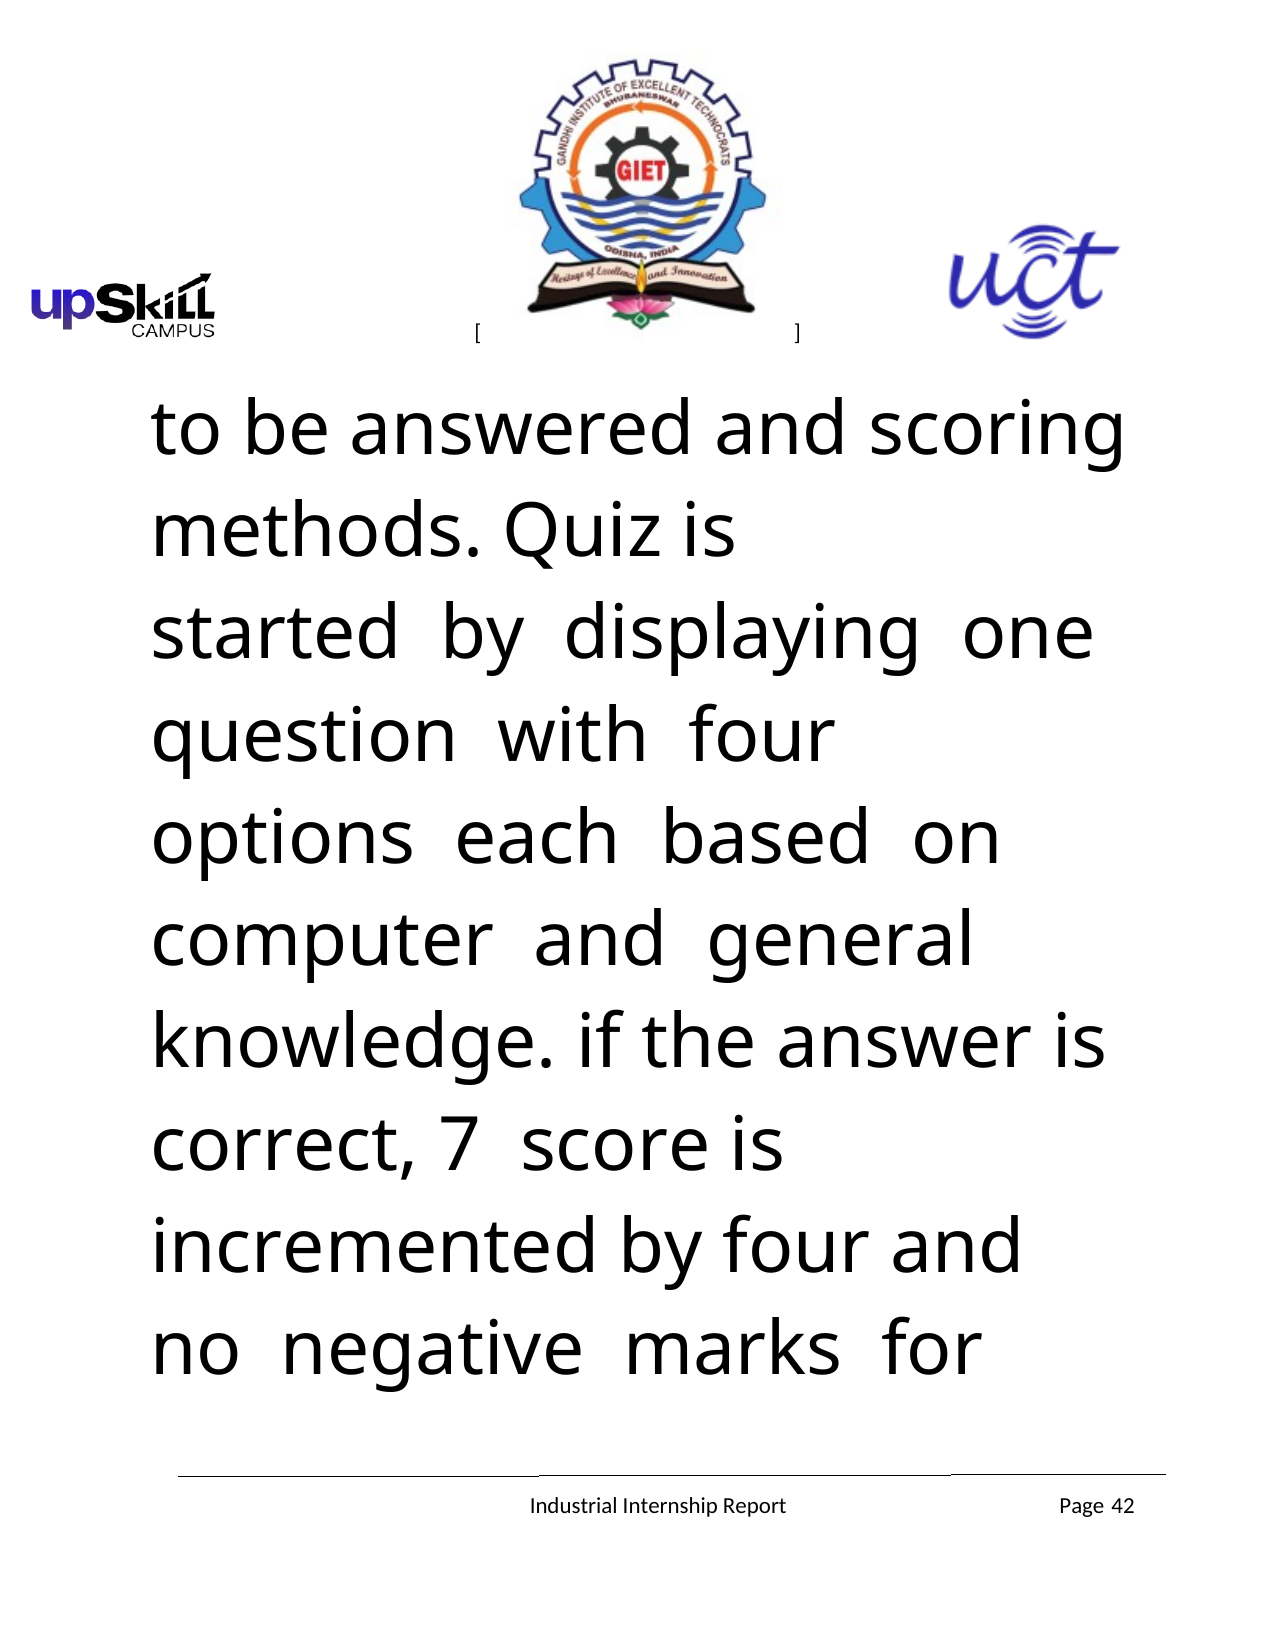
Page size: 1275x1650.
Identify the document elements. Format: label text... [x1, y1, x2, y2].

text knowledge. if the answer is correct, 7 score is incremented by four and no negative marks for [150, 987, 1134, 1396]
text description of the time limit, number of questions to be answered and scoring methods. Quiz is [150, 374, 1134, 579]
text started by displaying one question with four options each based on computer and general [150, 579, 1134, 987]
picture [0, 261, 246, 341]
picture [481, 28, 794, 341]
picture [946, 215, 1125, 341]
